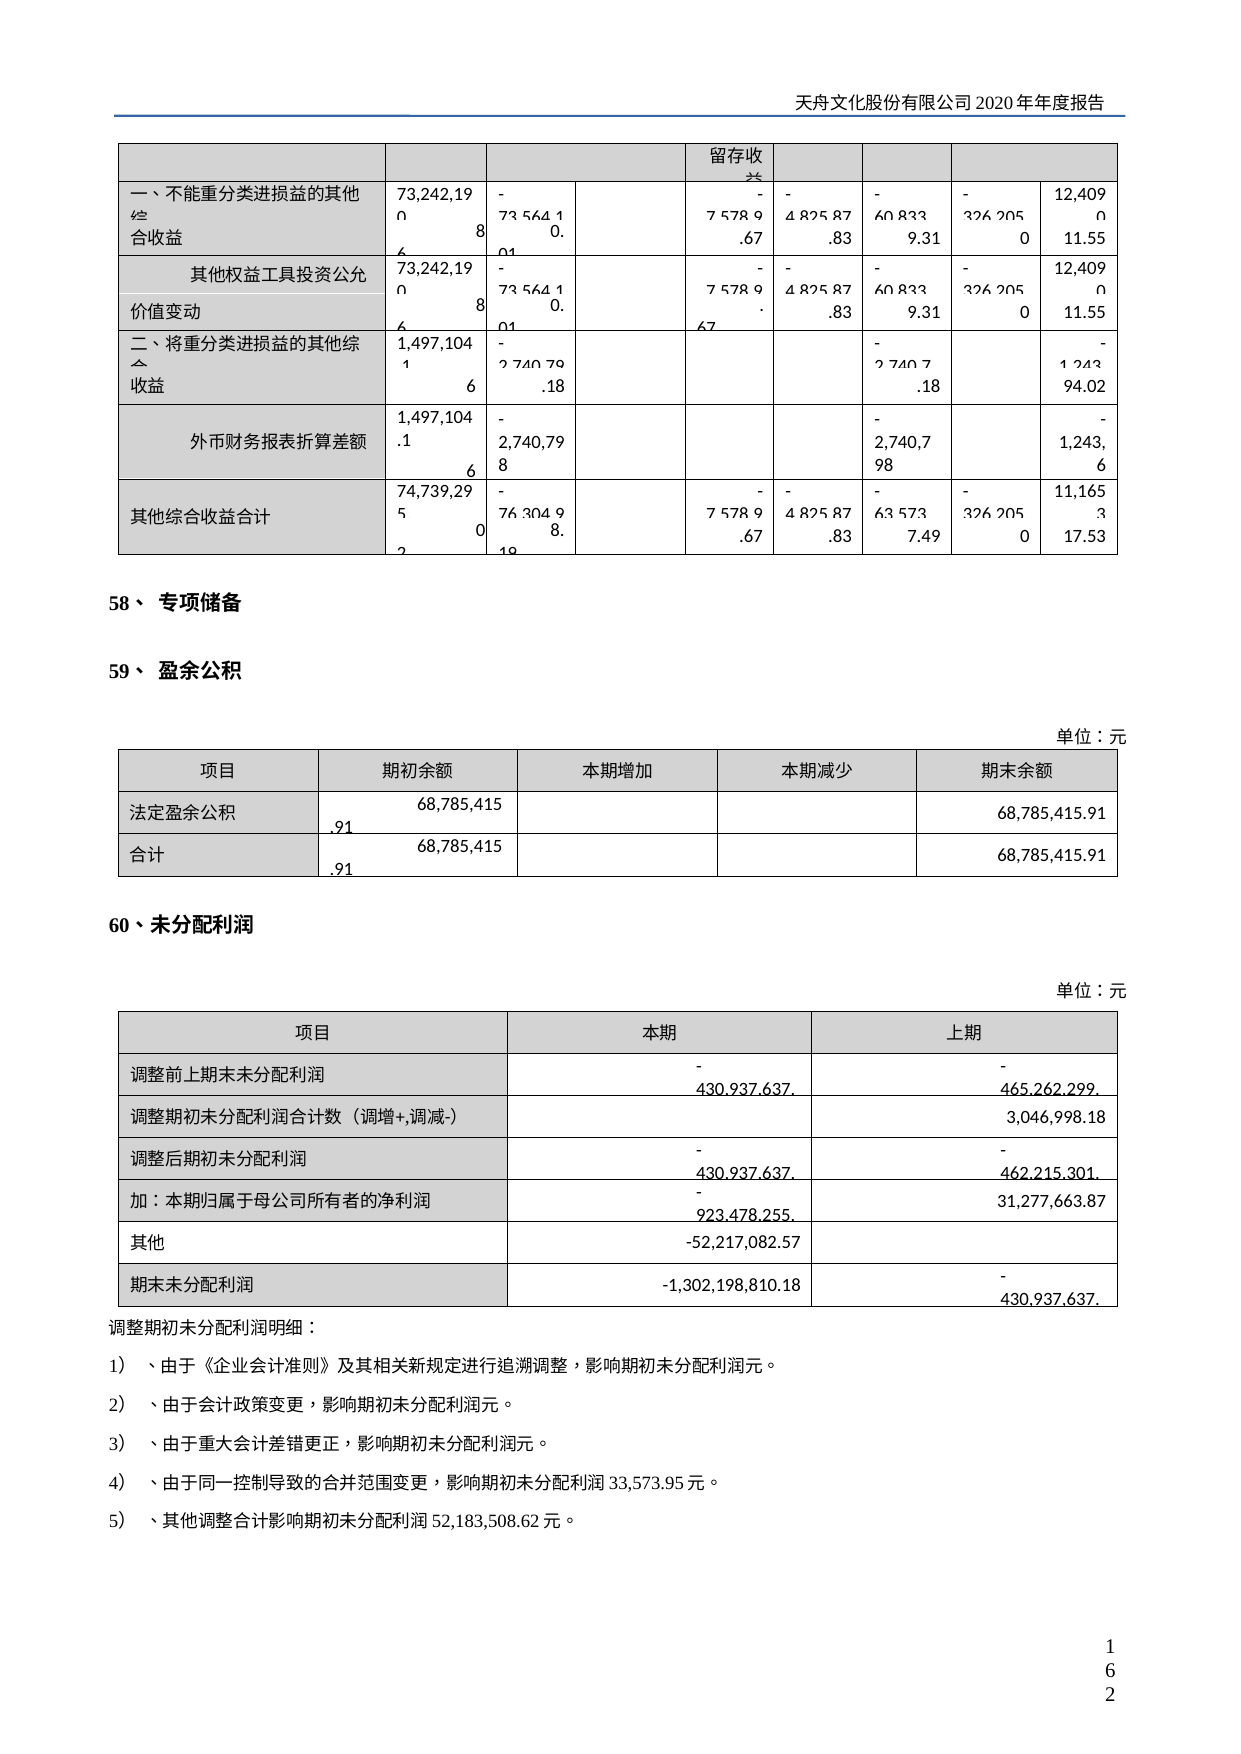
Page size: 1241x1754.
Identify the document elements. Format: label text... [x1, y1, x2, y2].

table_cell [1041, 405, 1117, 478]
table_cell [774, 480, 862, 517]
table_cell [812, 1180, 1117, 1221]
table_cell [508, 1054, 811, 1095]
text 4） 、由于同一控制导致的合并范围变更，影响期初未分配利润33,573.95元。 [108, 1470, 1127, 1494]
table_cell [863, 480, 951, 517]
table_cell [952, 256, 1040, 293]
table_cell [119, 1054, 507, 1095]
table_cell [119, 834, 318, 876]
text 3） 、由于重大会计差错更正，影响期初未分配利润元。 [108, 1431, 1127, 1456]
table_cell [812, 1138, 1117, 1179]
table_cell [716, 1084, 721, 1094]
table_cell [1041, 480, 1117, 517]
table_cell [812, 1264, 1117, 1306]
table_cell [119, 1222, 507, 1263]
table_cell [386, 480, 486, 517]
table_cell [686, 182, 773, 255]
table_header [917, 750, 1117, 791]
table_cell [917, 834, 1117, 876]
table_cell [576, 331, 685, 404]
text 单位：元 [108, 724, 1127, 748]
text 调整期初未分配利润明细： [108, 1315, 1127, 1339]
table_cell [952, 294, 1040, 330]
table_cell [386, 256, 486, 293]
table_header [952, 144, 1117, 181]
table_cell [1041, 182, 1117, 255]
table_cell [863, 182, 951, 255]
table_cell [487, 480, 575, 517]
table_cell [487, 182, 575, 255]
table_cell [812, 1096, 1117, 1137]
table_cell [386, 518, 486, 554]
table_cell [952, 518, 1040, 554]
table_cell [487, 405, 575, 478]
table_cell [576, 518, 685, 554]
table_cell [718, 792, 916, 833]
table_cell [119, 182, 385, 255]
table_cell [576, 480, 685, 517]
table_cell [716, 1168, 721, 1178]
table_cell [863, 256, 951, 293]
text 60、未分配利润 [108, 910, 1127, 939]
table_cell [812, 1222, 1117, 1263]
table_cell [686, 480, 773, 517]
text 58、 专项储备 [108, 588, 1127, 617]
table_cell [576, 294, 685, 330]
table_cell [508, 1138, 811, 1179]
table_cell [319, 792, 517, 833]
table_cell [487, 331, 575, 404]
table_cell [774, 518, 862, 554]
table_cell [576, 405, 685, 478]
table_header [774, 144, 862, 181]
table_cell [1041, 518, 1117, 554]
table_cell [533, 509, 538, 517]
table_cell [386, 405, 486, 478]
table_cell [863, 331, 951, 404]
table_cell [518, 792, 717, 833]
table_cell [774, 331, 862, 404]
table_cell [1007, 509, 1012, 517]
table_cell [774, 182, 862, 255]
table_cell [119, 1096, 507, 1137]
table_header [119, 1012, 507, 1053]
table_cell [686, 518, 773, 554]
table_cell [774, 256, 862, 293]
text 单位：元 [108, 978, 1127, 1002]
text 5） 、其他调整合计影响期初未分配利润52,183,508.62元。 [108, 1509, 1127, 1533]
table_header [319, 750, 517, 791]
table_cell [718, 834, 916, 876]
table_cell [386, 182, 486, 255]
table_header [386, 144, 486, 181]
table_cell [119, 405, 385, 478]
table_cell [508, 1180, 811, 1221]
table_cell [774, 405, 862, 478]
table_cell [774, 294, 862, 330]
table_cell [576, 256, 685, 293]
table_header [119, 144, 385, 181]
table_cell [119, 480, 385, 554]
text 2） 、由于会计政策变更，影响期初未分配利润元。 [108, 1393, 1127, 1417]
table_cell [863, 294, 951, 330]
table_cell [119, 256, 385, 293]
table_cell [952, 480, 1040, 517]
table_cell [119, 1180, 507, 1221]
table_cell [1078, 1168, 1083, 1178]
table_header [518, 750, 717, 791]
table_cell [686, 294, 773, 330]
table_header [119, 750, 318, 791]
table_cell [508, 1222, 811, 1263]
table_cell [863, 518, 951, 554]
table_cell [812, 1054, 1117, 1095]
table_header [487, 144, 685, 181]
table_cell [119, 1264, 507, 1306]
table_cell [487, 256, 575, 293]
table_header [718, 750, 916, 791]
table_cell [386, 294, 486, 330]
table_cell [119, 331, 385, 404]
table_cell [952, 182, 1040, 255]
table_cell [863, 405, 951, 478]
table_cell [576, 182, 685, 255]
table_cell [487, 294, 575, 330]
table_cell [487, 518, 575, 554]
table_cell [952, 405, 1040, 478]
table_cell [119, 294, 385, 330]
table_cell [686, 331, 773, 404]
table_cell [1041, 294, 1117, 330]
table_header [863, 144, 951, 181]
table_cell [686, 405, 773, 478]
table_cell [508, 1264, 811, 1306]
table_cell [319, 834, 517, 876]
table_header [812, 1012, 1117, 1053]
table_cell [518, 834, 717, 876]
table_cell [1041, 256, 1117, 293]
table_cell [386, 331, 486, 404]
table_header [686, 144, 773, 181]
text 59、 盈余公积 [108, 656, 1127, 685]
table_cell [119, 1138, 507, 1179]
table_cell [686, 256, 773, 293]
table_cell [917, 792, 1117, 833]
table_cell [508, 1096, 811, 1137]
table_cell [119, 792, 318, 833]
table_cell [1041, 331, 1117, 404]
text 1） 、由于《企业会计准则》及其相关新规定进行追溯调整，影响期初未分配利润元。 [108, 1354, 1127, 1378]
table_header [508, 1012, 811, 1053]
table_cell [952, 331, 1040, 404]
